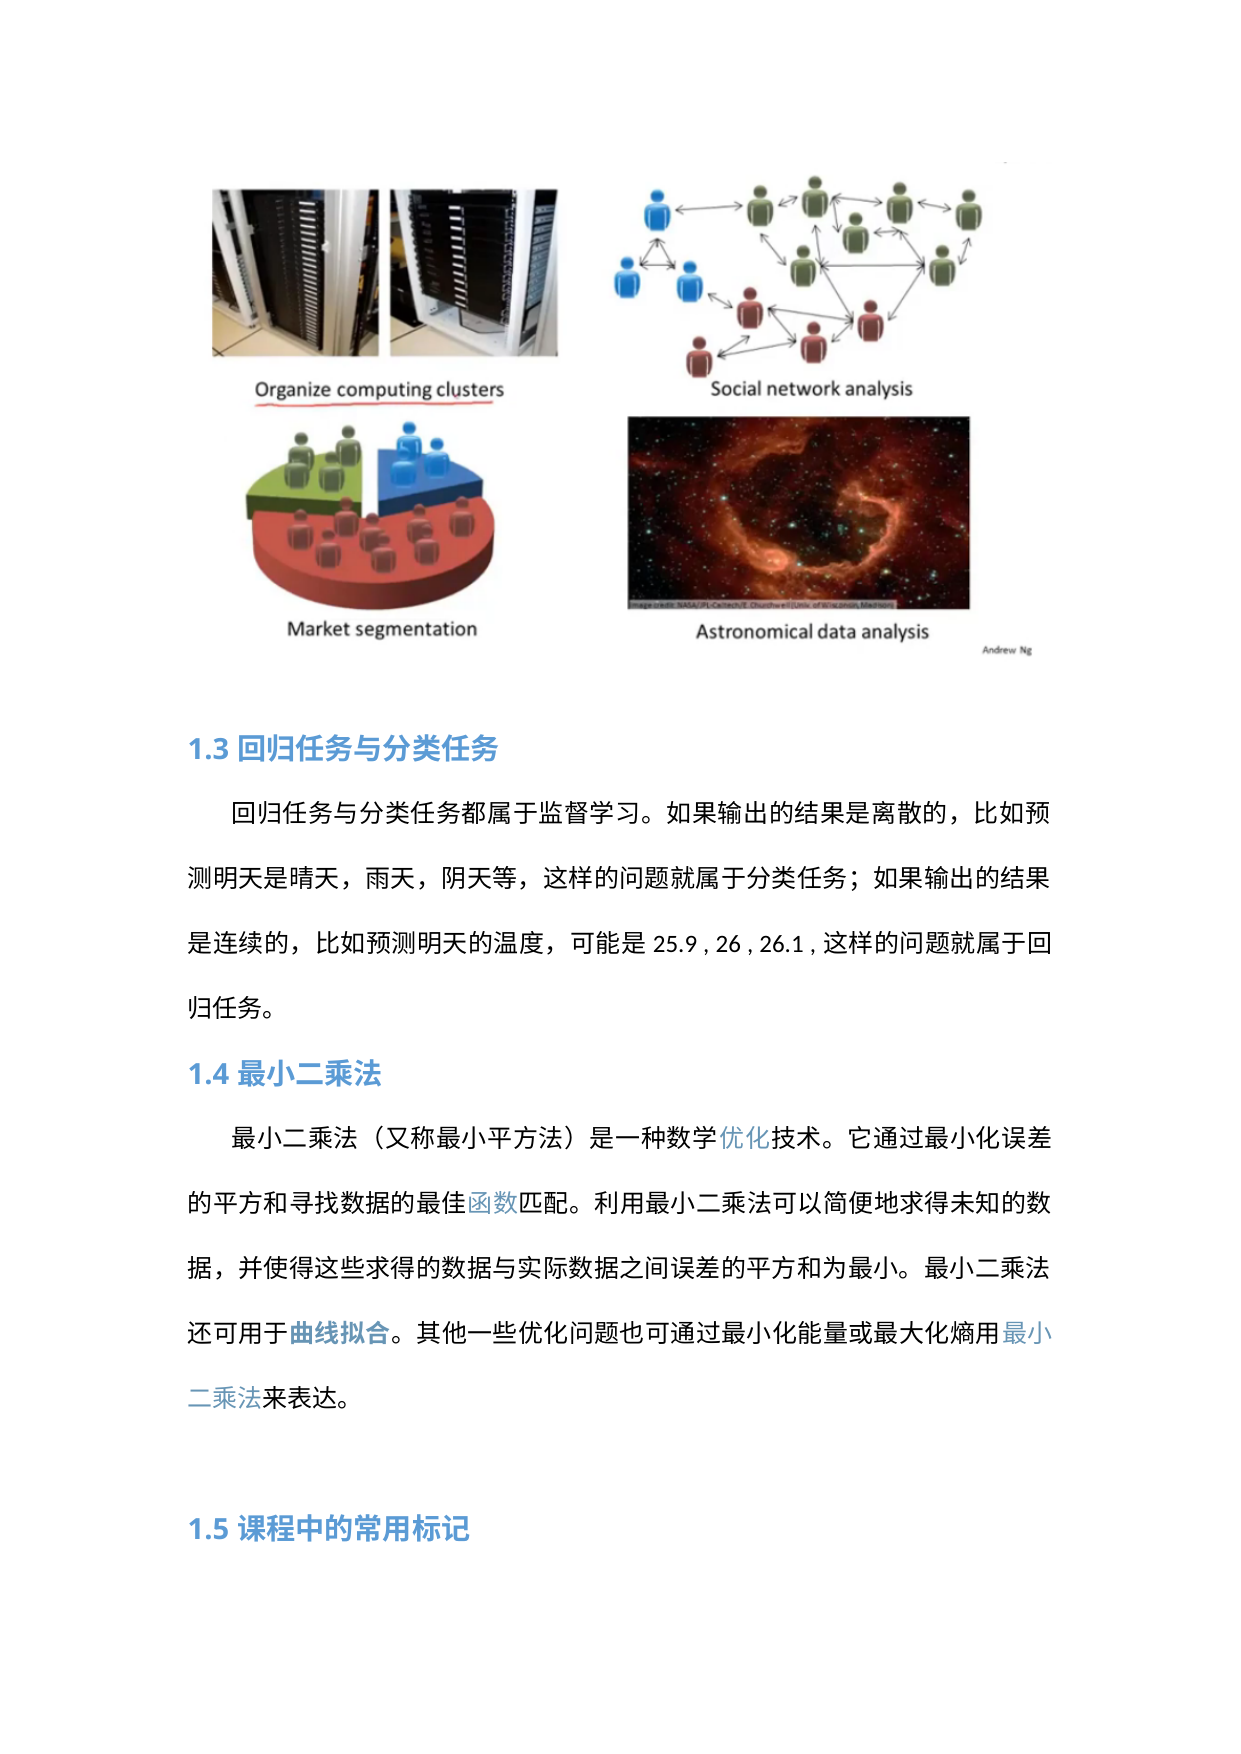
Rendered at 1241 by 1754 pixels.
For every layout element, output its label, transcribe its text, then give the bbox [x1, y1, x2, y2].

subtitle 1.4 最小二乘法 [187, 1039, 1053, 1104]
picture [187, 162, 1053, 690]
text 最小二乘法（又称最小平方法）是一种数学优化技术。它通过最小化误差的平方和寻找数据的最佳函数匹配。利用最小二乘法可以简便地求得未知的数据，并使得这些求得的数据与实际数据之间误差的平方和为最小。最小二乘法还可用于曲线拟合。其他一些优化问题也可通过最小化能量或最大化熵用最小二乘法来表达。 [187, 1104, 1053, 1429]
subtitle 1.3 回归任务与分类任务 [187, 714, 1053, 779]
text 回归任务与分类任务都属于监督学习。如果输出的结果是离散的，比如预测明天是晴天，雨天，阴天等，这样的问题就属于分类任务；如果输出的结果是连续的，比如预测明天的温度，可能是25.9 , 26 , 26.1 , 这样的问题就属于回归任务。 [187, 779, 1053, 1039]
subtitle 1.5 课程中的常用标记 [187, 1494, 1053, 1559]
